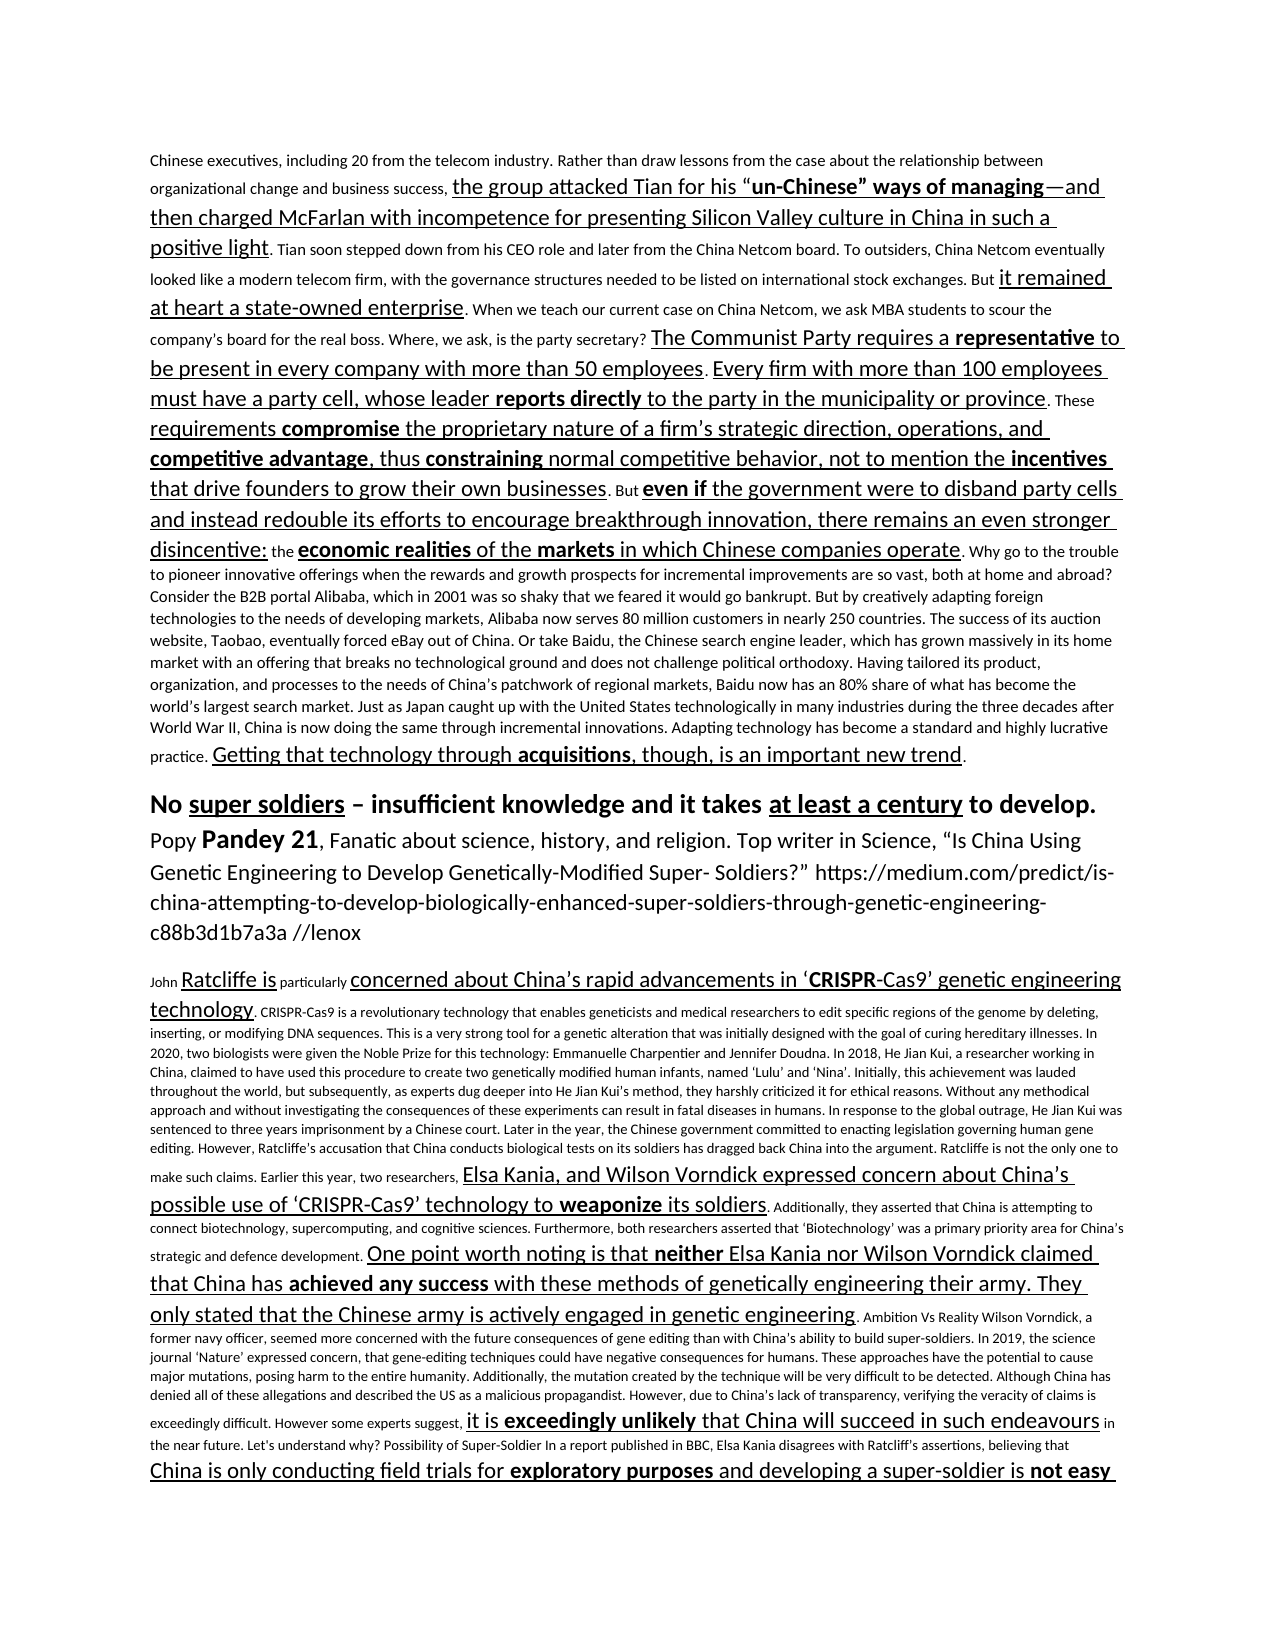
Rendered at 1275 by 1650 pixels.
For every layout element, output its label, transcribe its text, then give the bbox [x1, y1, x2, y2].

text Popy Pandey 21, Fanatic about science, history, and religion. Top writer in Science, “Is China Using Genetic Engineering to Develop Genetically-Modified Super- Soldiers?” https://medium.com/predict/is-china-attempting-to-develop-biologically-enhanced-super-soldiers-through-genetic-engineering-c88b3d1b7a3a //lenox [150, 823, 1125, 946]
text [150, 150, 1125, 768]
subtitle No super soldiers – insufficient knowledge and it takes at least a century to develop. [150, 787, 1125, 820]
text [150, 965, 1125, 1484]
